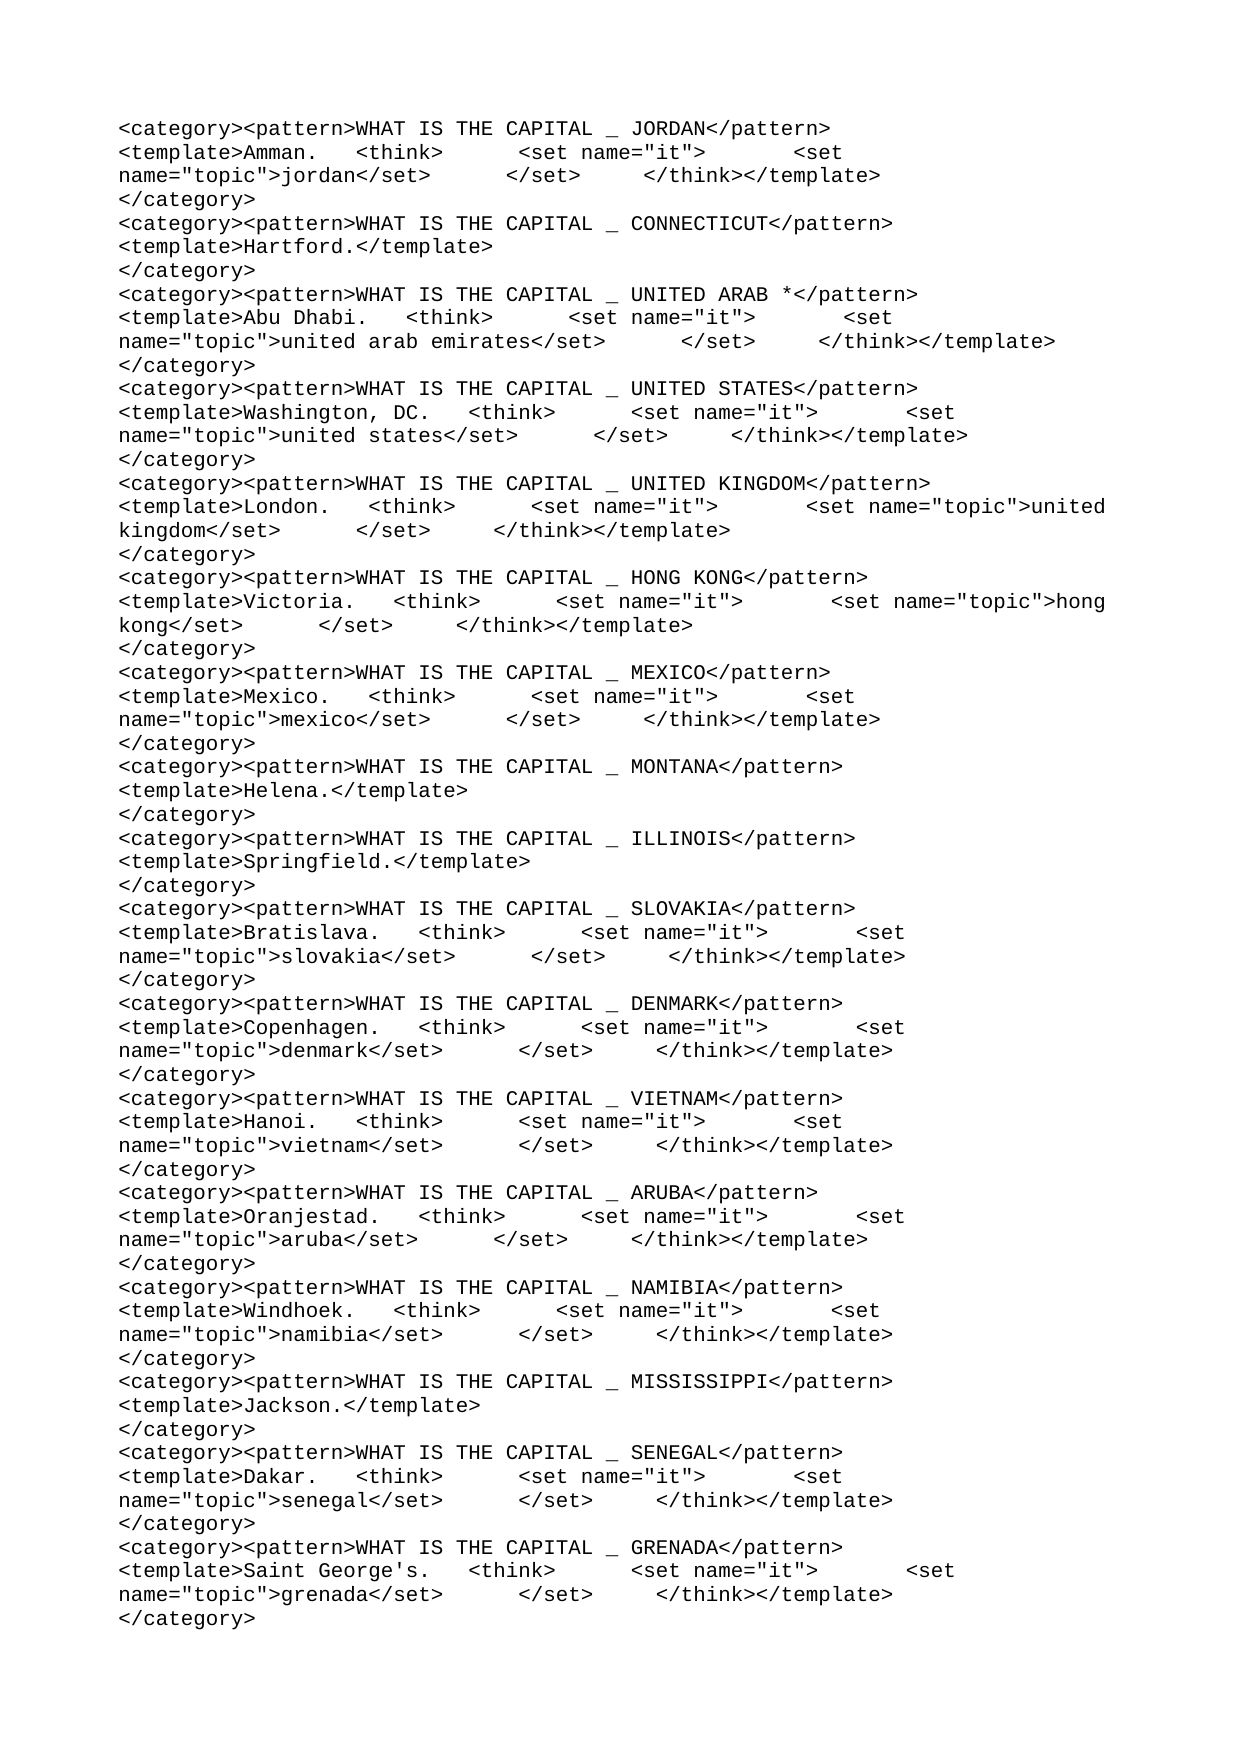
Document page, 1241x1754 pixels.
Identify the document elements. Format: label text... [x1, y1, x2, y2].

text <template>Jackson.</template> [118, 1395, 1122, 1419]
text <template>Windhoek. <think> <set name="it"> <set name="topic">namibia</set> </set> </think></template> [118, 1300, 1122, 1348]
text <category><pattern>WHAT IS THE CAPITAL _ UNITED KINGDOM</pattern> [118, 473, 1122, 496]
text <template>Saint George's. <think> <set name="it"> <set name="topic">grenada</set> </set> </think></template> [118, 1561, 1122, 1608]
text </category> [118, 1348, 1122, 1371]
text <category><pattern>WHAT IS THE CAPITAL _ GRENADA</pattern> [118, 1537, 1122, 1561]
text </category> [118, 1419, 1122, 1442]
text <template>Dakar. <think> <set name="it"> <set name="topic">senegal</set> </set> </think></template> [118, 1466, 1122, 1513]
text <template>London. <think> <set name="it"> <set name="topic">united kingdom</set> </set> </think></template> [118, 496, 1122, 544]
text <category><pattern>WHAT IS THE CAPITAL _ MONTANA</pattern> [118, 757, 1122, 780]
text <template>Hartford.</template> [118, 236, 1122, 260]
text <template>Washington, DC. <think> <set name="it"> <set name="topic">united states</set> </set> </think></template> [118, 402, 1122, 449]
text <category><pattern>WHAT IS THE CAPITAL _ ARUBA</pattern> [118, 1182, 1122, 1206]
text </category> [118, 260, 1122, 284]
text </category> [118, 1064, 1122, 1088]
text <category><pattern>WHAT IS THE CAPITAL _ HONG KONG</pattern> [118, 567, 1122, 591]
text </category> [118, 1158, 1122, 1182]
text </category> [118, 449, 1122, 473]
text <template>Amman. <think> <set name="it"> <set name="topic">jordan</set> </set> </think></template> [118, 142, 1122, 189]
text <category><pattern>WHAT IS THE CAPITAL _ MEXICO</pattern> [118, 662, 1122, 686]
text <template>Oranjestad. <think> <set name="it"> <set name="topic">aruba</set> </set> </think></template> [118, 1206, 1122, 1253]
text </category> [118, 1513, 1122, 1537]
text </category> [118, 354, 1122, 378]
text </category> [118, 1253, 1122, 1277]
text <template>Abu Dhabi. <think> <set name="it"> <set name="topic">united arab emirates</set> </set> </think></template> [118, 307, 1122, 354]
text <template>Victoria. <think> <set name="it"> <set name="topic">hong kong</set> </set> </think></template> [118, 591, 1122, 638]
text </category> [118, 544, 1122, 567]
text <category><pattern>WHAT IS THE CAPITAL _ SENEGAL</pattern> [118, 1442, 1122, 1466]
text <category><pattern>WHAT IS THE CAPITAL _ UNITED ARAB *</pattern> [118, 284, 1122, 307]
text <template>Helena.</template> [118, 780, 1122, 804]
text <template>Bratislava. <think> <set name="it"> <set name="topic">slovakia</set> </set> </think></template> [118, 922, 1122, 969]
text <category><pattern>WHAT IS THE CAPITAL _ VIETNAM</pattern> [118, 1088, 1122, 1111]
text <category><pattern>WHAT IS THE CAPITAL _ SLOVAKIA</pattern> [118, 898, 1122, 922]
text <category><pattern>WHAT IS THE CAPITAL _ CONNECTICUT</pattern> [118, 213, 1122, 236]
text <category><pattern>WHAT IS THE CAPITAL _ JORDAN</pattern> [118, 118, 1122, 142]
text </category> [118, 804, 1122, 827]
text <template>Hanoi. <think> <set name="it"> <set name="topic">vietnam</set> </set> </think></template> [118, 1111, 1122, 1158]
text </category> [118, 189, 1122, 213]
text </category> [118, 969, 1122, 993]
text <category><pattern>WHAT IS THE CAPITAL _ MISSISSIPPI</pattern> [118, 1371, 1122, 1395]
text <template>Springfield.</template> [118, 851, 1122, 875]
text <template>Copenhagen. <think> <set name="it"> <set name="topic">denmark</set> </set> </think></template> [118, 1017, 1122, 1064]
text <category><pattern>WHAT IS THE CAPITAL _ ILLINOIS</pattern> [118, 827, 1122, 851]
text <category><pattern>WHAT IS THE CAPITAL _ DENMARK</pattern> [118, 993, 1122, 1017]
text </category> [118, 638, 1122, 662]
text </category> [118, 875, 1122, 898]
text </category> [118, 733, 1122, 757]
text </category> [118, 1608, 1122, 1631]
text <template>Mexico. <think> <set name="it"> <set name="topic">mexico</set> </set> </think></template> [118, 686, 1122, 733]
text <category><pattern>WHAT IS THE CAPITAL _ UNITED STATES</pattern> [118, 378, 1122, 402]
text <category><pattern>WHAT IS THE CAPITAL _ NAMIBIA</pattern> [118, 1277, 1122, 1300]
